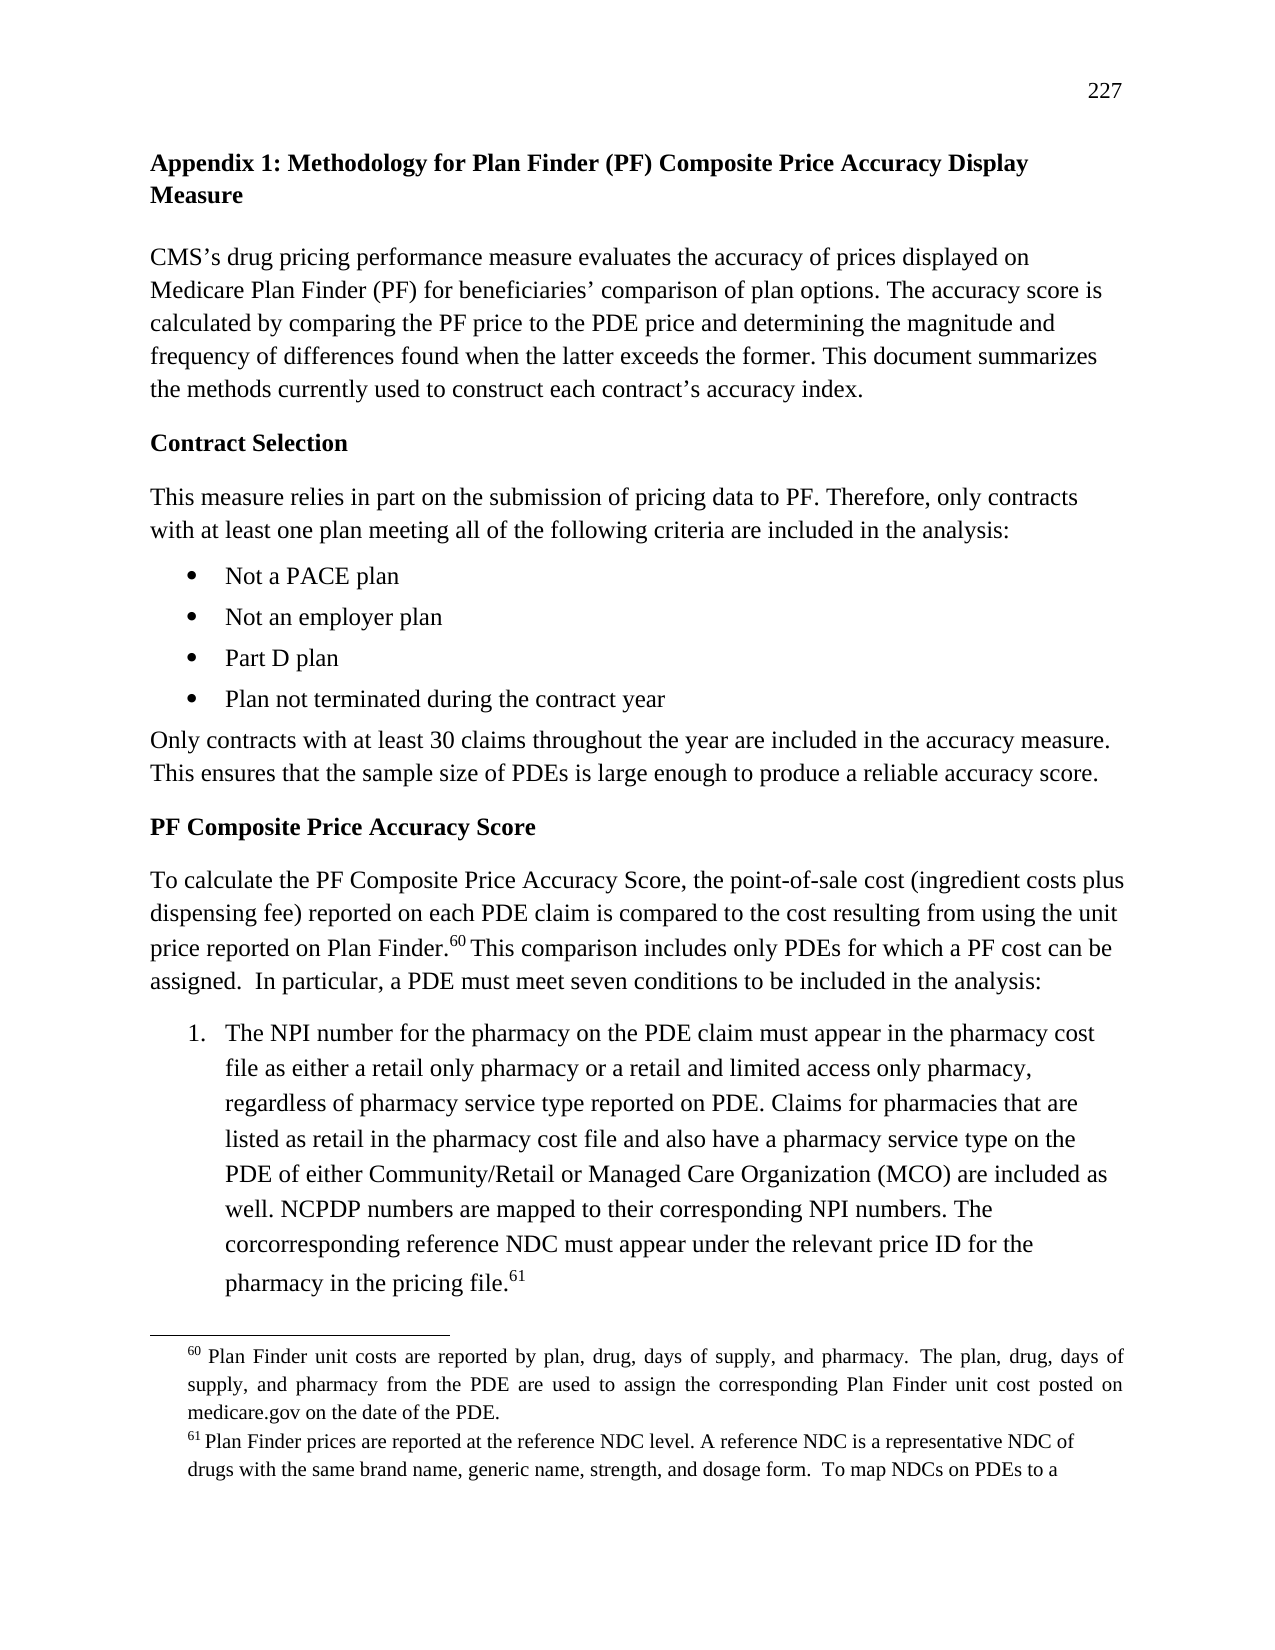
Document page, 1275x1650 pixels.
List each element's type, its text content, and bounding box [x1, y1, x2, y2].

text CMS’s drug pricing performance measure evaluates the accuracy of prices displayed on Medicare Plan Finder (PF) for beneficiaries’ comparison of plan options. The accuracy score is calculated by comparing the PF price to the PDE price and determining the magnitude and frequency of differences found when the latter exceeds the former. This document summarizes the methods currently used to construct each contract’s accuracy index. [150, 242, 1115, 403]
list Not a PACE plan [187, 561, 1137, 589]
text 61 Plan Finder prices are reported at the reference NDC level. A reference NDC is a representative NDC of drugs with the same brand name, generic name, strength, and dosage form. To map NDCs on PDEs to a [187, 1427, 1115, 1481]
list Not an employer plan [187, 602, 1137, 631]
subtitle Contract Selection [150, 428, 1137, 457]
subtitle PF Composite Price Accuracy Score [150, 812, 1137, 841]
list Part D plan [187, 643, 1137, 672]
list Plan not terminated during the contract year [187, 684, 1137, 713]
text This measure relies in part on the submission of pricing data to PF. Therefore, only contracts with at least one plan meeting all of the following criteria are included in the analysis: [150, 482, 1115, 544]
text Only contracts with at least 30 claims throughout the year are included in the accuracy measure. This ensures that the sample size of PDEs is large enough to produce a reliable accuracy score. [150, 725, 1115, 787]
text 60 Plan Finder unit costs are reported by plan, drug, days of supply, and pharmacy. The plan, drug, days of supply, and pharmacy from the PDE are used to assign the corresponding Plan Finder unit cost posted on medicare.gov on the date of the PDE. [187, 1343, 1124, 1424]
list The NPI number for the pharmacy on the PDE claim must appear in the pharmacy cost file as either a retail only pharmacy or a retail and limited access only pharmacy, regardless of pharmacy service type reported on PDE. Claims for pharmacies that are listed as retail in the pharmacy cost file and also have a pharmacy service type on the PDE of either Community/Retail or Managed Care Organization (MCO) are included as well. NCPDP numbers are mapped to their corresponding NPI numbers. The corcorresponding reference NDC must appear under the relevant price ID for the pharmacy in the pricing file.61 [187, 1018, 1108, 1297]
subtitle Appendix 1: Methodology for Plan Finder (PF) Composite Price Accuracy Display Measure [150, 148, 1031, 209]
text To calculate the PF Composite Price Accuracy Score, the point-of-sale cost (ingredient costs plus dispensing fee) reported on each PDE claim is compared to the cost resulting from using the unit price reported on Plan Finder.60 This comparison includes only PDEs for which a PF cost can be assigned. In particular, a PDE must meet seven conditions to be included in the analysis: [150, 866, 1127, 995]
